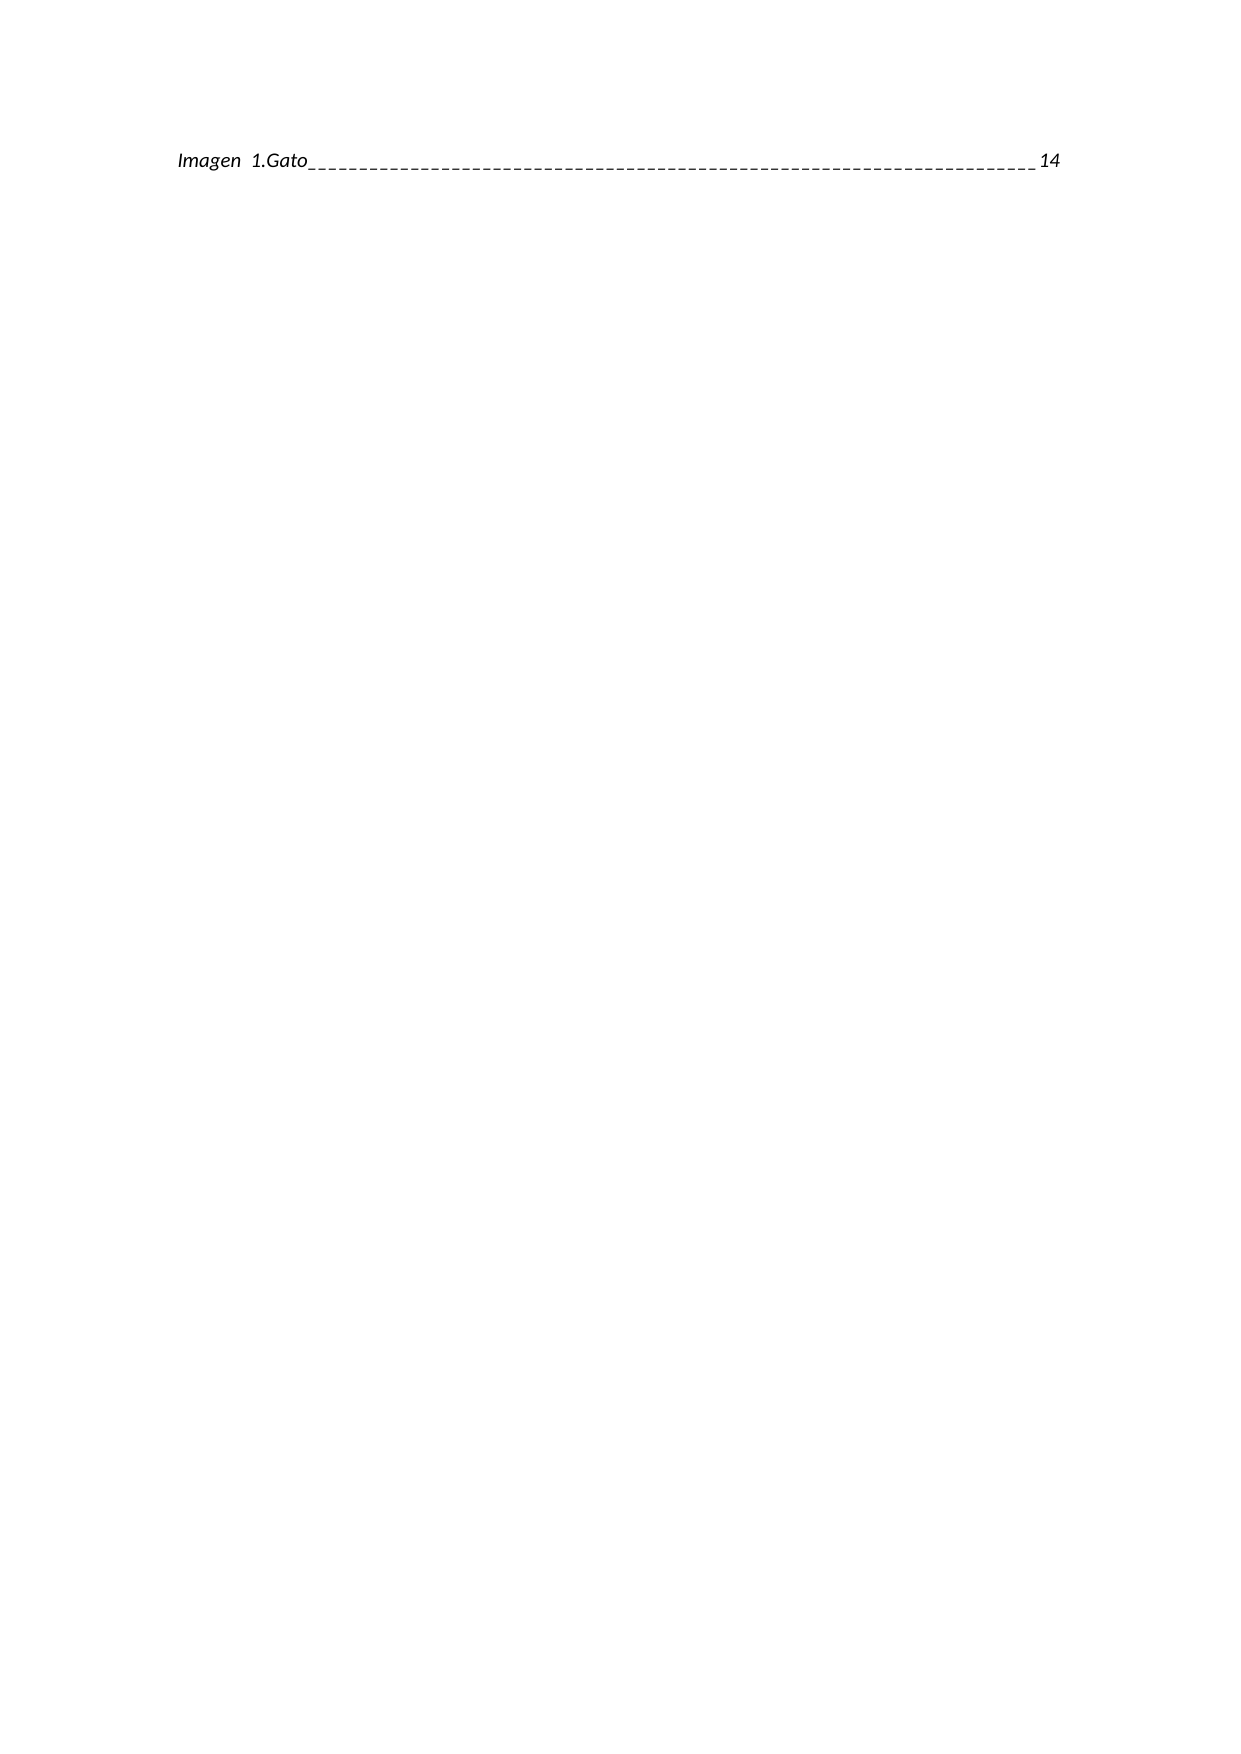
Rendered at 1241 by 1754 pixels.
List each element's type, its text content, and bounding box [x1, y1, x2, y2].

text Imagen 1.Gato 14 [177, 148, 1063, 173]
